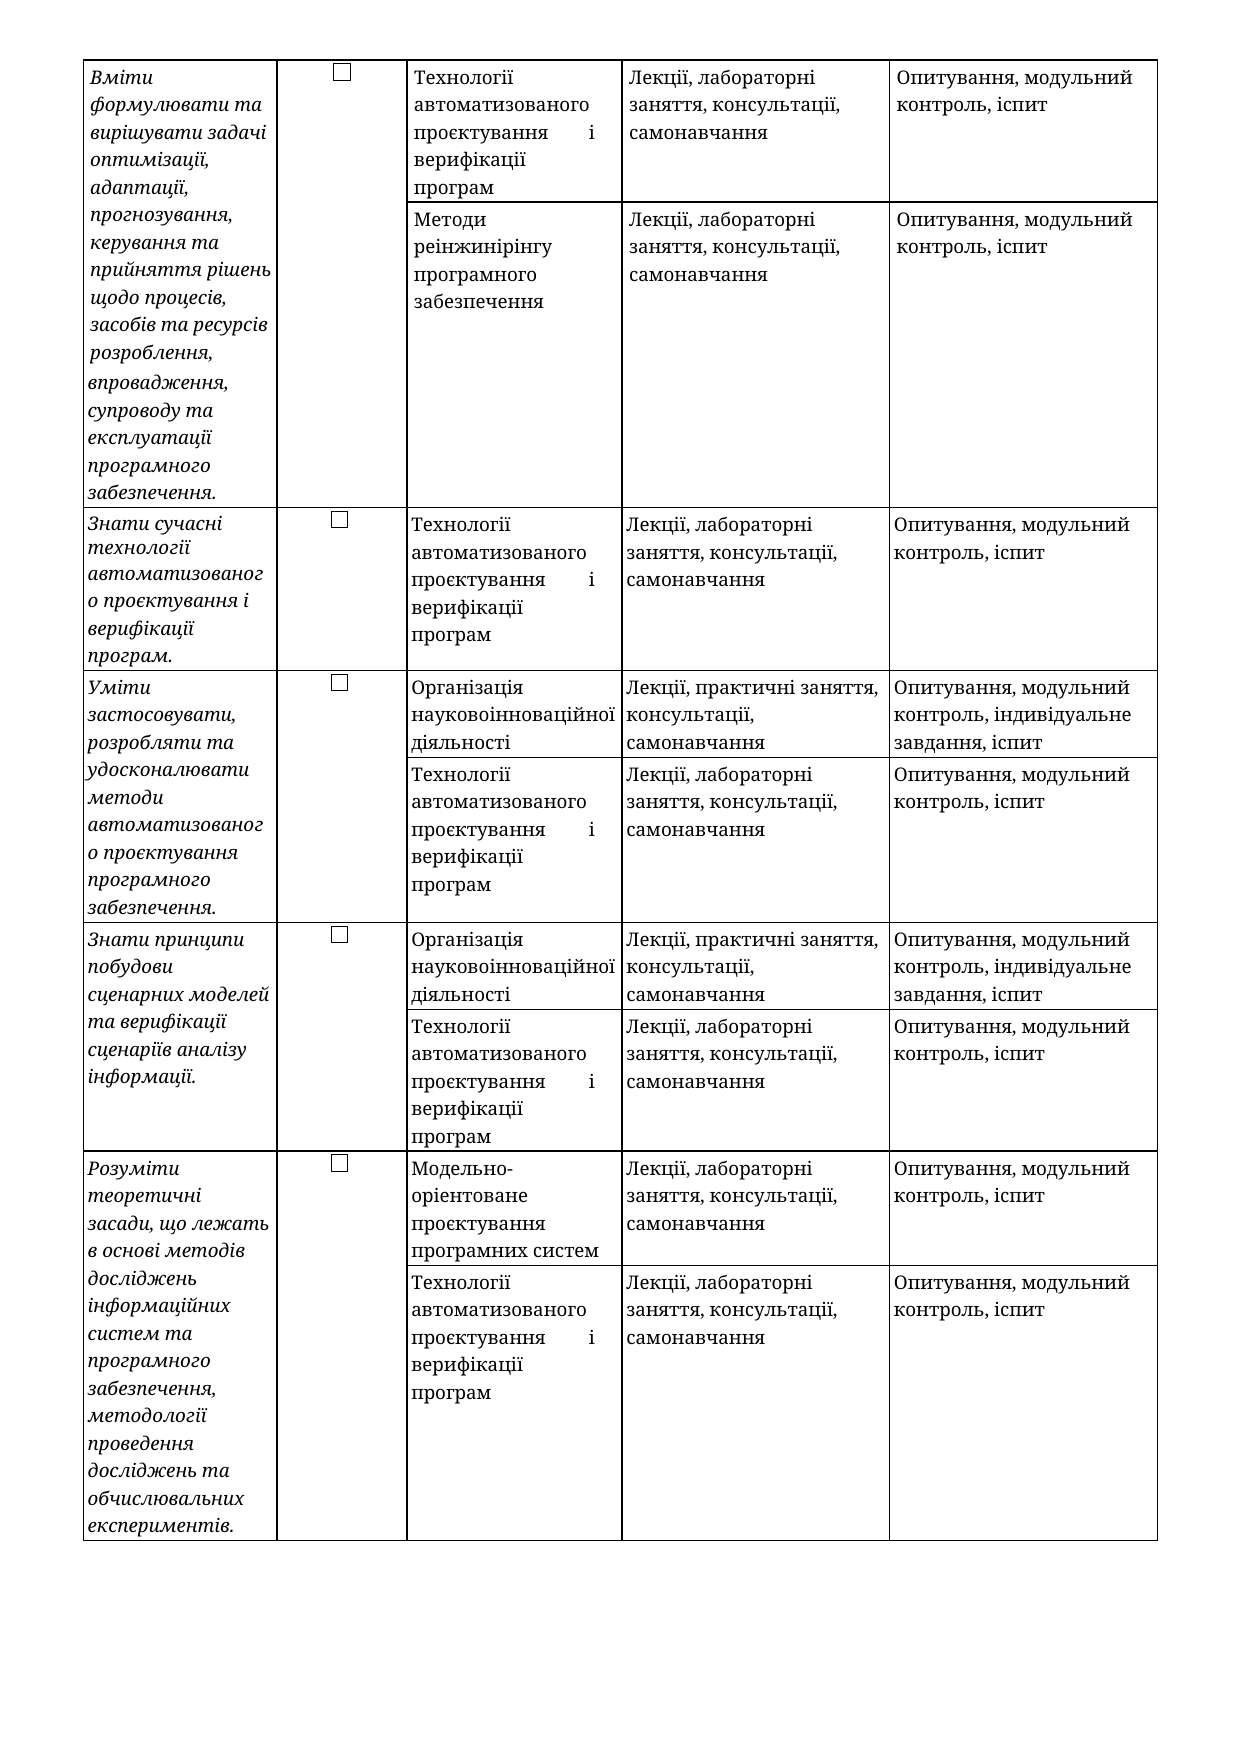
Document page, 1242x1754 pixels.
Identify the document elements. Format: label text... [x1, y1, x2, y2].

table_cell Технології автоматизованого проєктування і верифікації програм [408, 508, 621, 670]
table_cell Опитування, модульний контроль, іспит [890, 508, 1157, 670]
table_cell Технології автоматизованого проєктування і верифікації програм [408, 61, 621, 201]
table_cell [623, 366, 889, 507]
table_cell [623, 61, 889, 201]
table_cell Лекції, лабораторні заняття, консультації, самонавчання [623, 508, 889, 670]
table_cell Методи реінжинірінгу програмного забезпечення [408, 203, 621, 366]
table_cell Лекції, лабораторні заняття, консультації, самонавчання [623, 1152, 889, 1265]
table_cell Організація науковоінноваційної діяльності [408, 923, 621, 1008]
table_cell Лекції, лабораторні заняття, консультації, самонавчання [623, 203, 889, 366]
table_cell [278, 1152, 406, 1540]
table_cell [408, 366, 621, 507]
table_cell Опитування, модульний контроль, іспит [890, 758, 1157, 922]
table_cell Технології автоматизованого проєктування і верифікації програм [408, 1266, 621, 1540]
table_cell [278, 923, 406, 1150]
table_cell Технології автоматизованого проєктування і верифікації програм [408, 758, 621, 922]
table_cell Лекції, практичні заняття, консультації, самонавчання [623, 923, 889, 1008]
table_cell Опитування, модульний контроль, іспит [890, 1152, 1157, 1265]
table_cell Організація науковоінноваційної діяльності [408, 671, 621, 757]
table_cell Опитування, модульний контроль, іспит [890, 1010, 1157, 1150]
table_cell Лекції, практичні заняття, консультації, самонавчання [623, 671, 889, 757]
table_cell Вміти формулювати та вирішувати задачі оптимізації, адаптації, прогнозування, керування та прийняття рішень щодо процесів, засобів та ресурсів розроблення, [84, 61, 276, 366]
table_cell Розуміти теоретичні засади, що лежать в основі методів досліджень інформаційних систем та програмного забезпечення, методології проведення досліджень та обчислювальних експериментів. [84, 1152, 276, 1540]
table_cell [278, 366, 406, 507]
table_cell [890, 61, 1157, 201]
table_cell Уміти застосовувати, розробляти та удосконалювати методи автоматизованого проєктування програмного забезпечення. [84, 671, 276, 922]
table_cell Знати сучасні технології автоматизованого проєктування і верифікації програм. [84, 508, 276, 670]
table_cell Лекції, лабораторні заняття, консультації, самонавчання [623, 1266, 889, 1540]
table_cell [278, 61, 406, 366]
table_cell Модельно-оріентоване проєктування програмних систем [408, 1152, 621, 1265]
table_cell [278, 508, 406, 670]
table_cell [278, 671, 406, 922]
table_cell Лекції, лабораторні заняття, консультації, самонавчання [623, 758, 889, 922]
table_cell Опитування, модульний контроль, індивідуальне завдання, іспит [890, 671, 1157, 757]
table_cell Технології автоматизованого проєктування і верифікації програм [408, 1010, 621, 1150]
table_cell Опитування, модульний контроль, іспит [890, 203, 1157, 366]
table_cell впровадження, супроводу та експлуатації програмного забезпечення. [84, 366, 276, 507]
table_cell Знати принципи побудови сценарних моделей та верифікації сценаріїв аналізу інформації. [84, 923, 276, 1150]
table_cell Опитування, модульний контроль, індивідуальне завдання, іспит [890, 923, 1157, 1008]
table_cell Лекції, лабораторні заняття, консультації, самонавчання [623, 1010, 889, 1150]
table_cell [890, 366, 1157, 507]
table_cell Опитування, модульний контроль, іспит [890, 1266, 1157, 1540]
